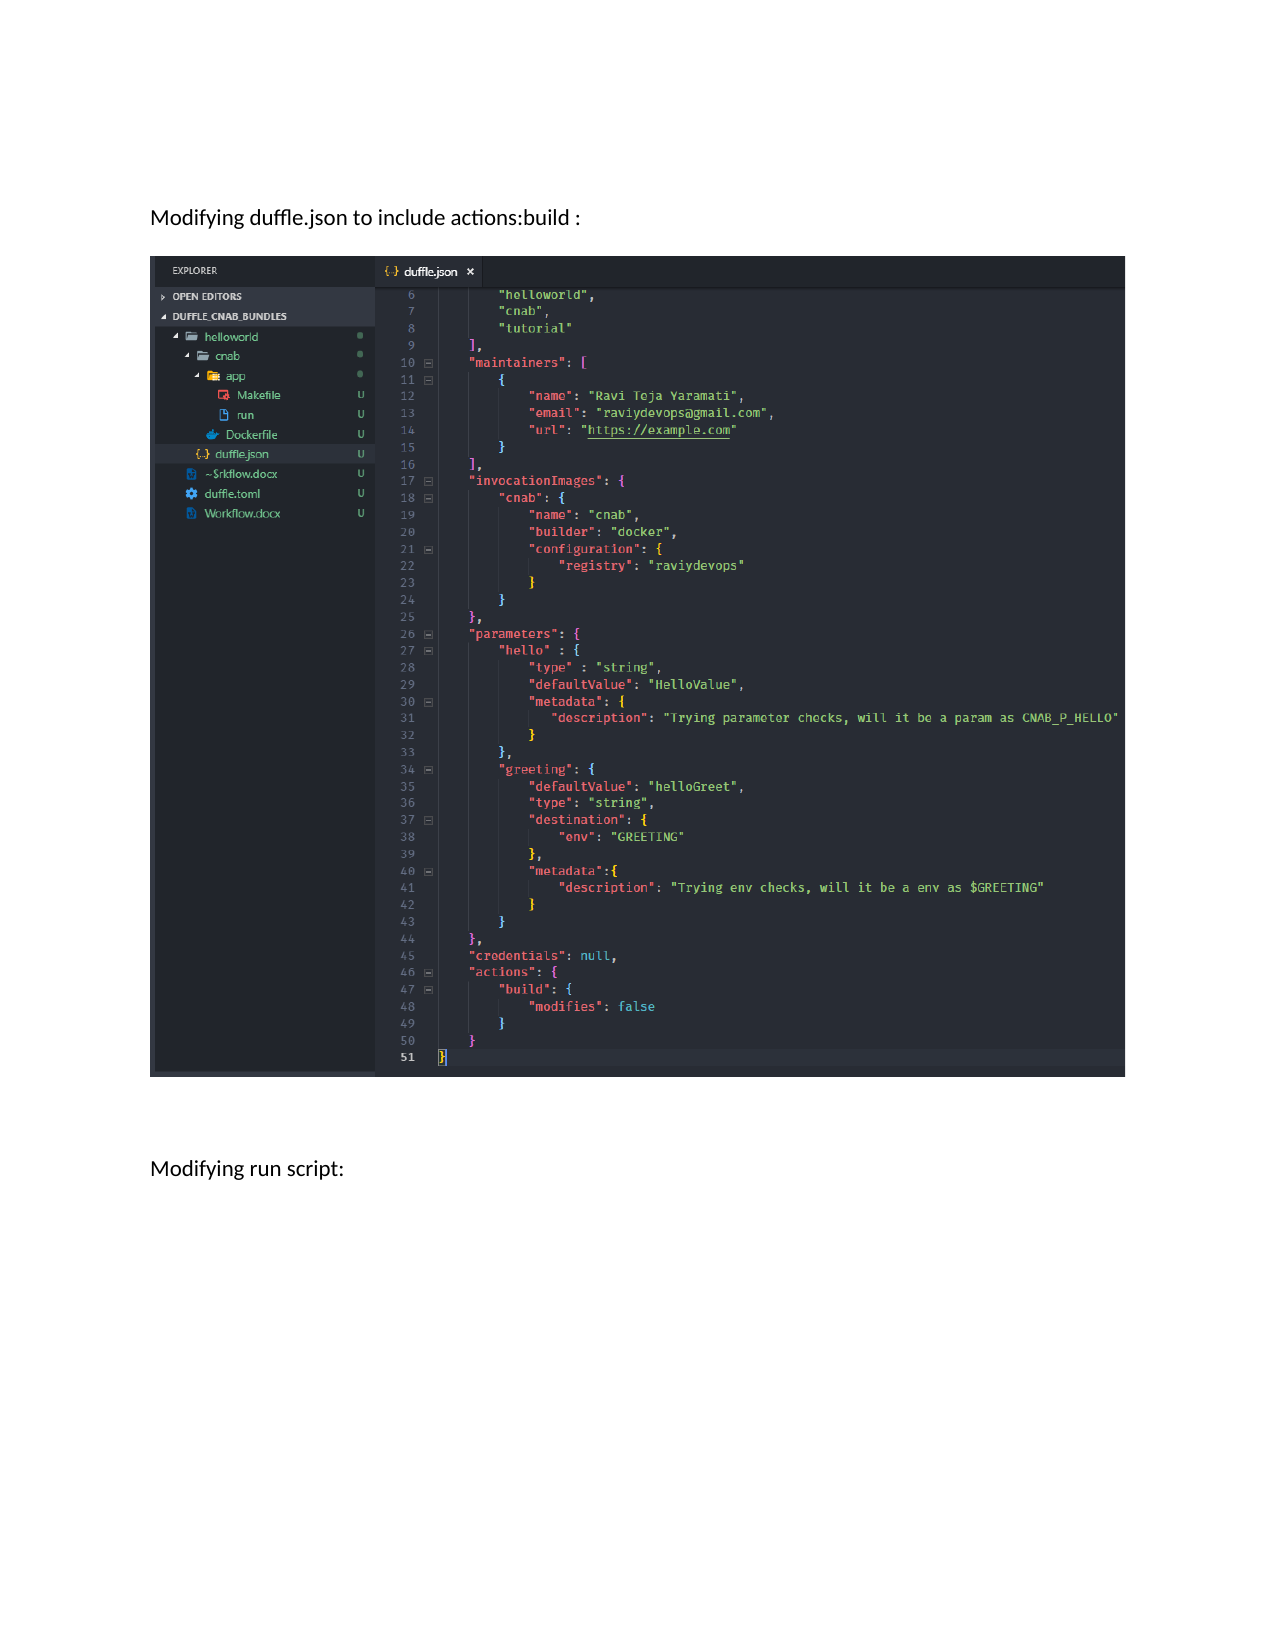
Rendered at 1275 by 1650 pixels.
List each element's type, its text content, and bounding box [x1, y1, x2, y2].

text Modifying run script: [150, 1154, 1125, 1182]
text Modifying duffle.json to include actions:build : [150, 203, 1125, 231]
